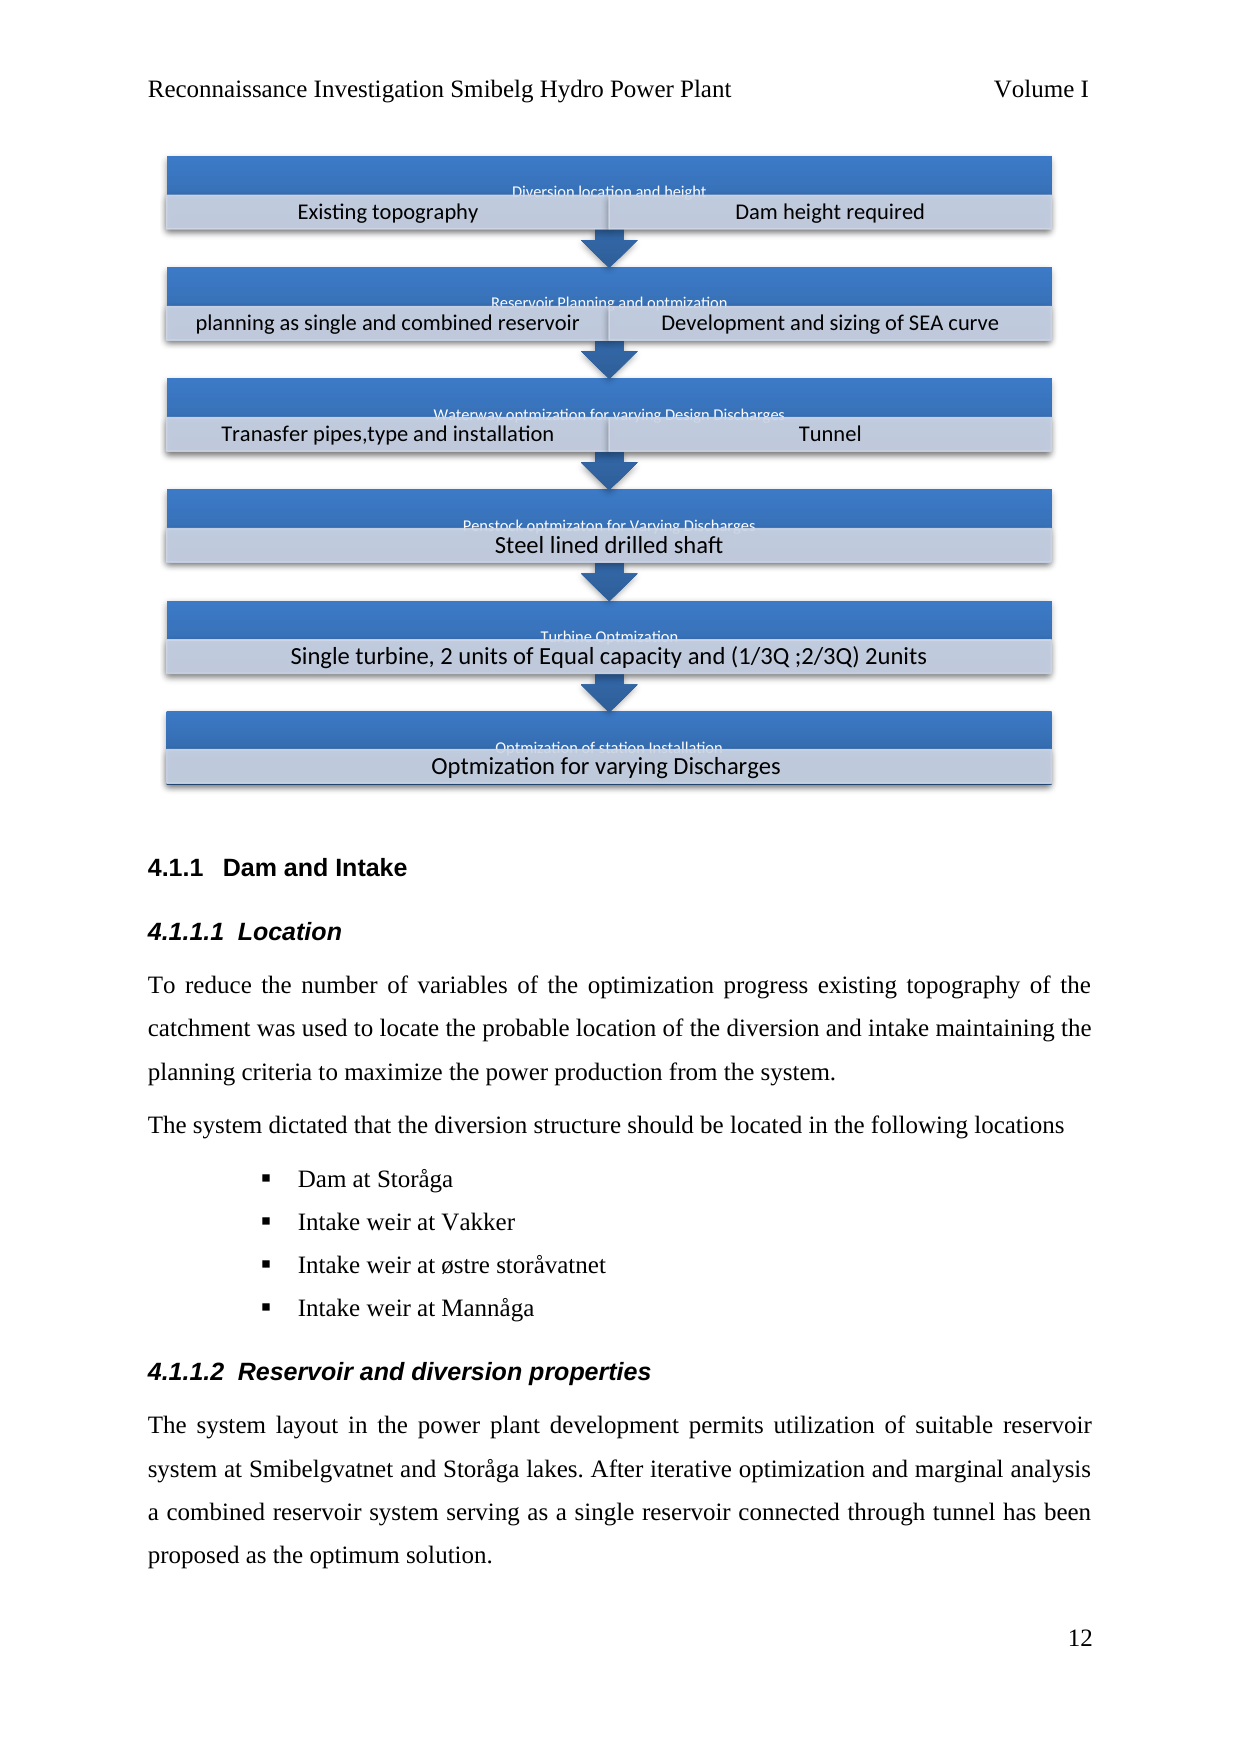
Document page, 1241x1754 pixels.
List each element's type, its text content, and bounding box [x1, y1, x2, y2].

subtitle Location [148, 917, 1092, 946]
text The system dictated that the diversion structure should be located in the following locations [148, 1110, 1092, 1139]
subtitle Reservoir and diversion properties [148, 1357, 1092, 1386]
subtitle Dam and Intake [148, 853, 1092, 882]
text To reduce the number of variables of the optimization progress existing topography of the catchment was used to locate the probable location of the diversion and intake maintaining the planning criteria to maximize the power production from the system. [148, 970, 1092, 1085]
list Intake weir at østre storåvatnet [260, 1250, 1092, 1279]
list Dam at Storåga [260, 1164, 1092, 1192]
list Intake weir at Vakker [260, 1207, 1092, 1236]
list Intake weir at Mannåga [260, 1293, 1092, 1322]
text The system layout in the power plant development permits utilization of suitable reservoir system at Smibelgvatnet and Storåga lakes. After iterative optimization and marginal analysis a combined reservoir system serving as a single reservoir connected through tunnel has been proposed as the optimum solution. [148, 1411, 1092, 1569]
